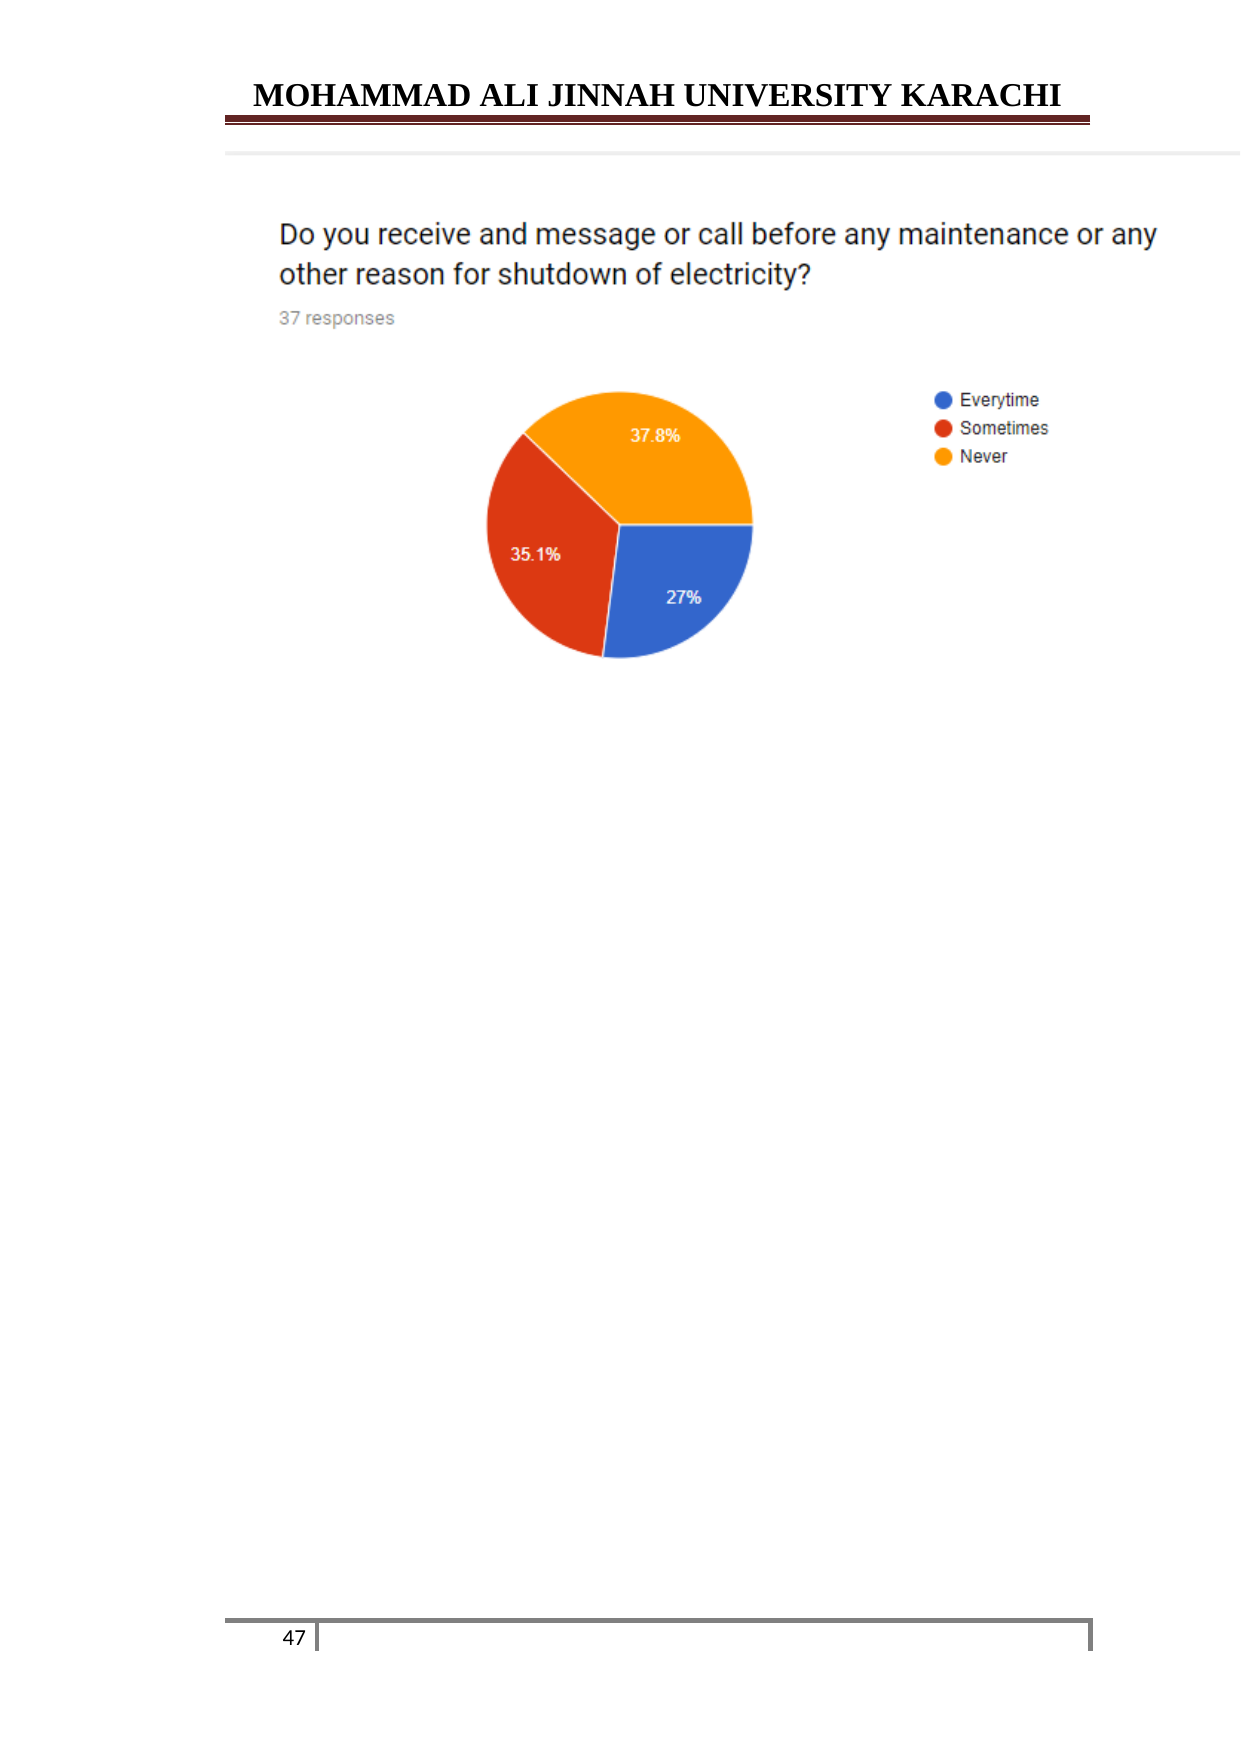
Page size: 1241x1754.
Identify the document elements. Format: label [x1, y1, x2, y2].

picture [225, 151, 1241, 794]
